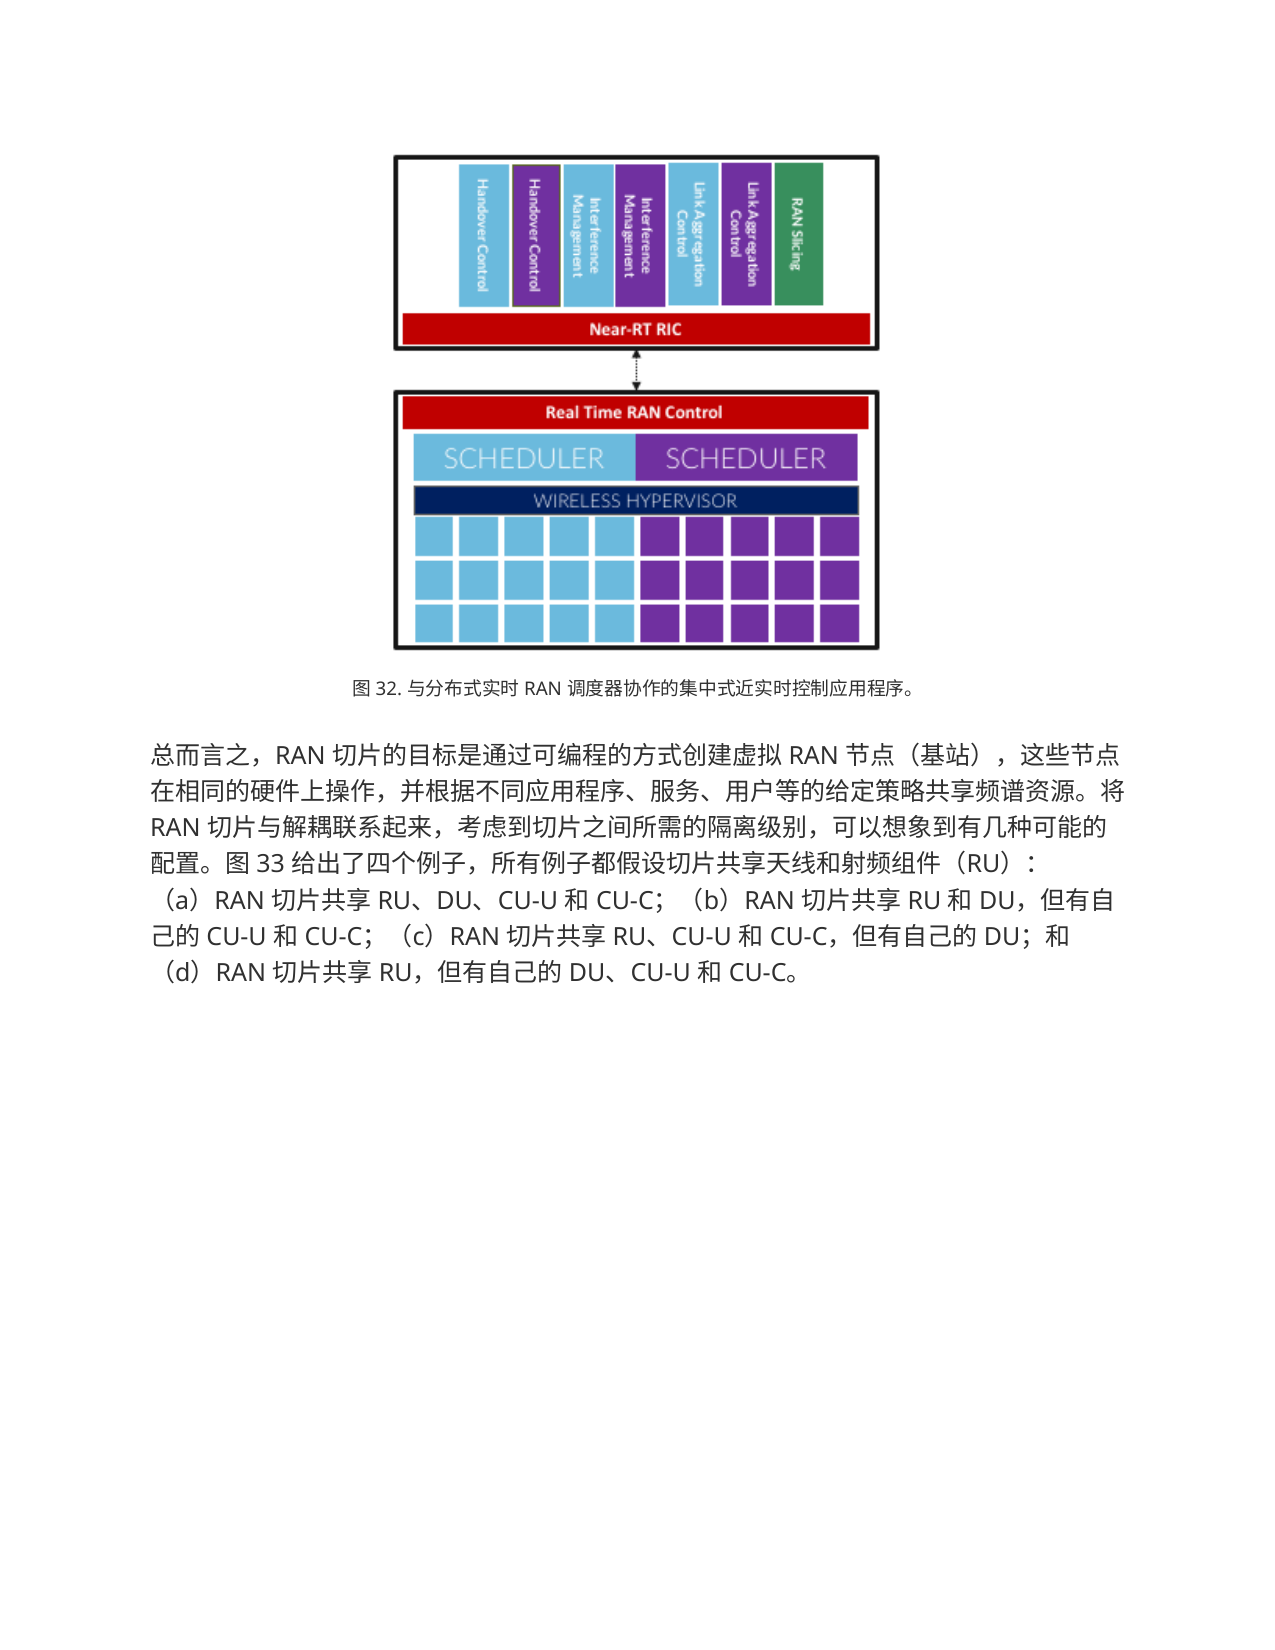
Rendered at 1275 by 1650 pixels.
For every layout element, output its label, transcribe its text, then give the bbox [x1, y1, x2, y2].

text 总而言之，RAN 切片的目标是通过可编程的方式创建虚拟 RAN 节点（基站），这些节点在相同的硬件上操作，并根据不同应用程序、服务、用户等的给定策略共享频谱资源。将 RAN 切片与解耦联系起来，考虑到切片之间所需的隔离级别，可以想象到有几种可能的配置。图 33 给出了四个例子，所有例子都假设切片共享天线和射频组件（RU）：（a）RAN 切片共享 RU、DU、CU-U 和 CU-C；（b）RAN 切片共享 RU 和 DU，但有自己的 CU-U 和 CU-C；（c）RAN 切片共享 RU、CU-U 和 CU-C，但有自己的 DU；和（d）RAN 切片共享 RU，但有自己的 DU、CU-U 和 CU-C。 [150, 735, 1125, 989]
picture [389, 150, 886, 655]
text 图 32. 与分布式实时 RAN 调度器协作的集中式近实时控制应用程序。 [150, 674, 1125, 701]
